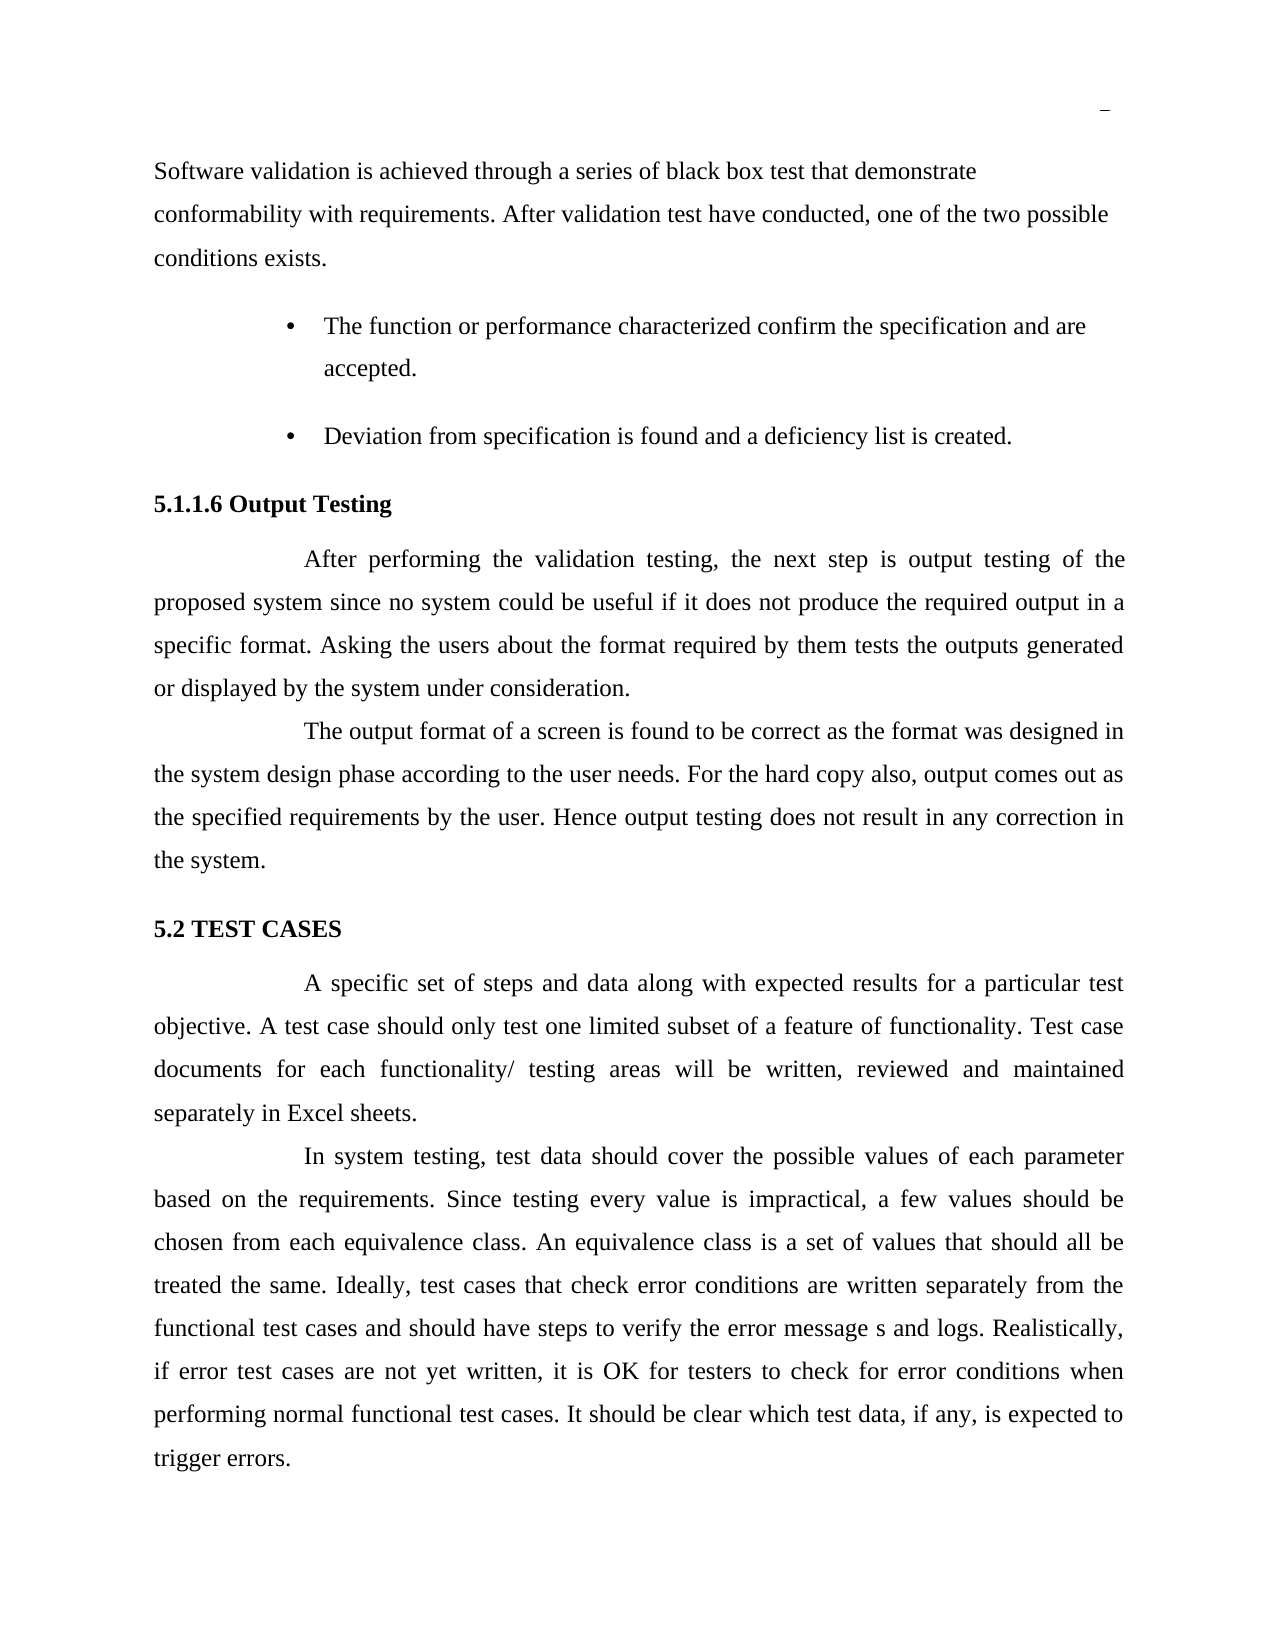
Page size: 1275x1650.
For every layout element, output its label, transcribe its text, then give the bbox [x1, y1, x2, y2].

text Software validation is achieved through a series of black box test that demonstrate conformability with requirements. After validation test have conducted, one of the two possible conditions exists. [154, 156, 1125, 271]
text The output format of a screen is found to be correct as the format was designed in the system design phase according to the user needs. For the hard copy also, output comes out as the specified requirements by the user. Hence output testing does not result in any correction in the system. [154, 716, 1126, 874]
text After performing the validation testing, the next step is output testing of the proposed system since no system could be useful if it does not produce the required output in a specific format. Asking the users about the format required by them tests the outputs generated or displayed by the system under consideration. [154, 544, 1126, 702]
subtitle TEST CASES [154, 914, 1275, 943]
text In system testing, test data should cover the possible values of each parameter based on the requirements. Since testing every value is impractical, a few values should be chosen from each equivalence class. An equivalence class is a set of values that should all be treated the same. Ideally, test cases that check error conditions are written separately from the functional test cases and should have steps to verify the error message s and logs. Realistically, if error test cases are not yet written, it is OK for testers to check for error conditions when performing normal functional test cases. It should be clear which test data, if any, is expected to trigger errors. [154, 1141, 1125, 1471]
text A specific set of steps and data along with expected results for a particular test objective. A test case should only test one limited subset of a feature of functionality. Test case documents for each functionality/ testing areas will be written, reviewed and maintained separately in Excel sheets. [154, 968, 1125, 1126]
list The function or performance characterized confirm the specification and are accepted. [286, 311, 1124, 382]
list Deviation from specification is found and a deficiency list is created. [286, 421, 1275, 450]
list Output Testing [154, 489, 1275, 518]
